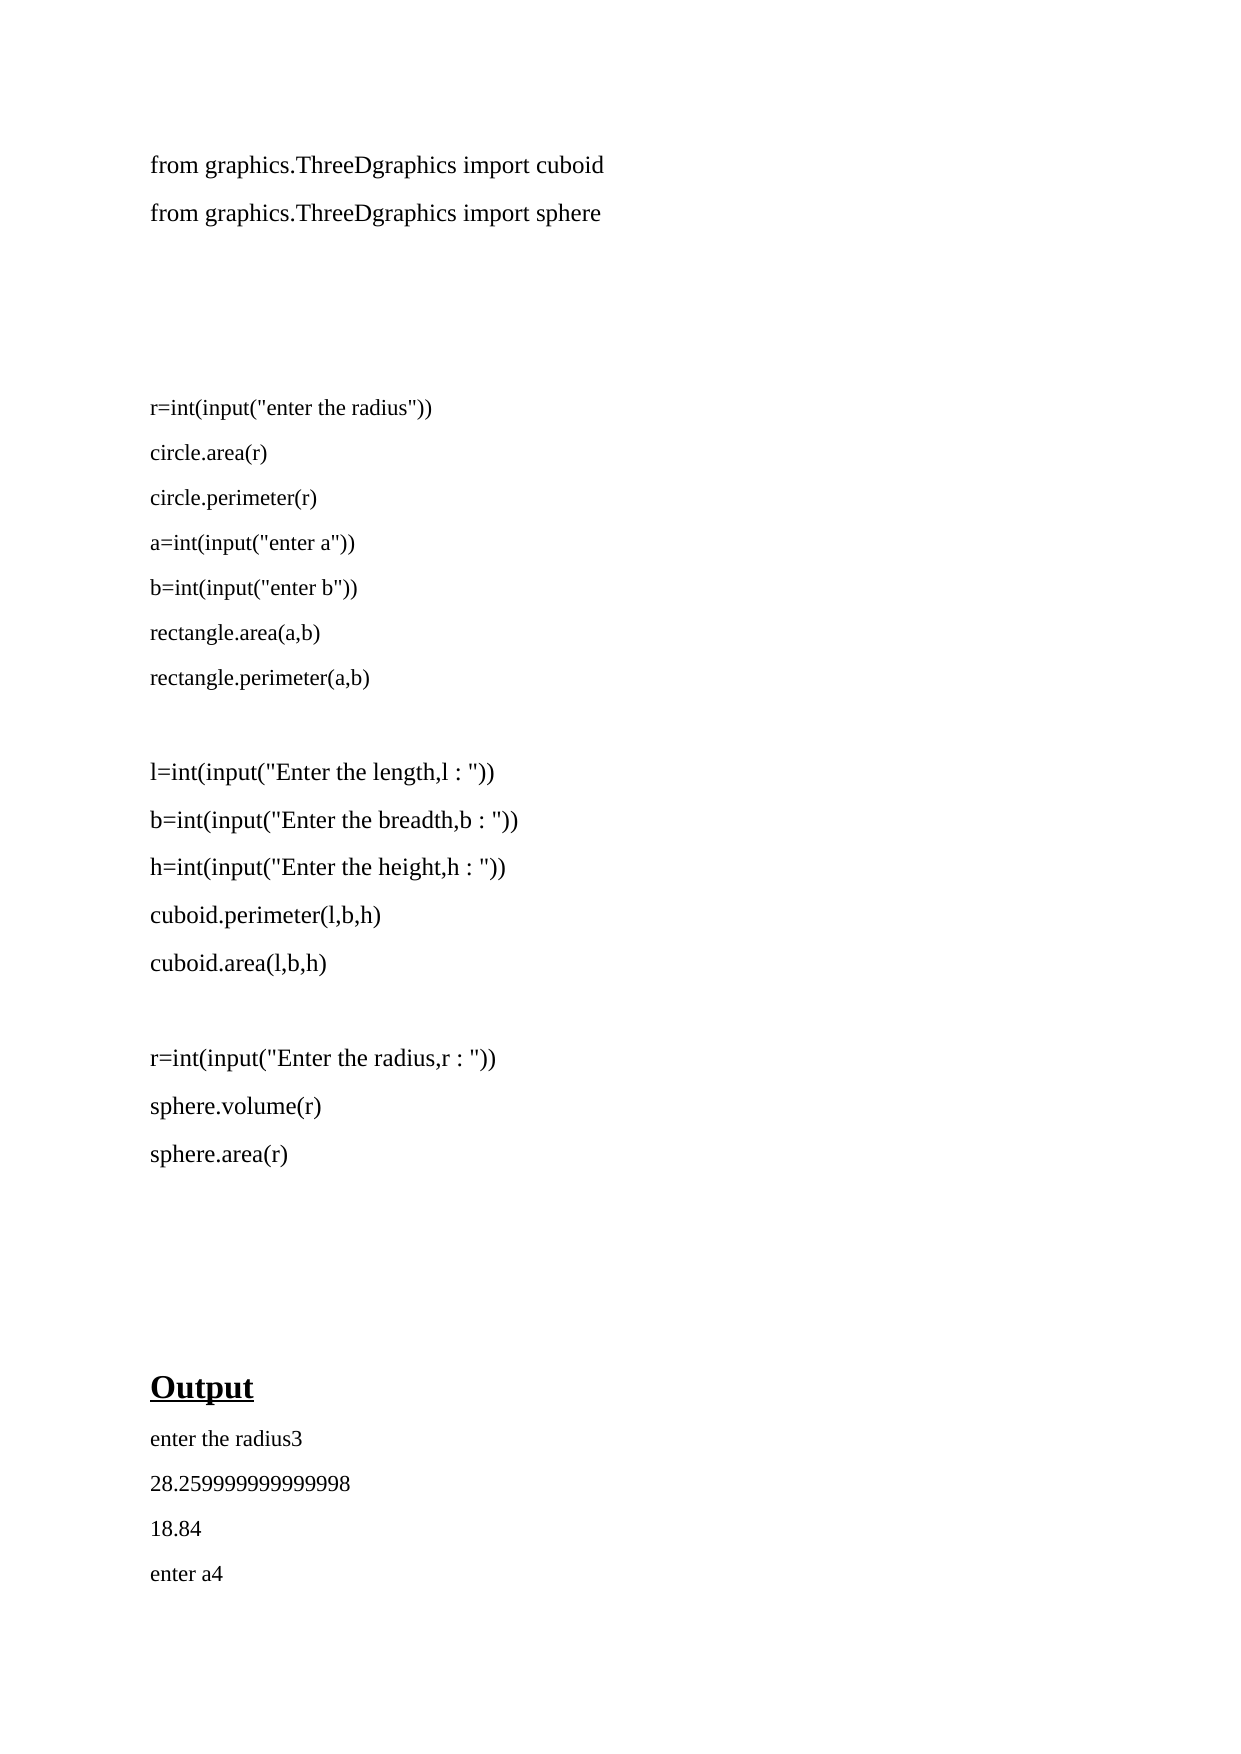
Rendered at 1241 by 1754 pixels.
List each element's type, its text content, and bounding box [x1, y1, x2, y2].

text from graphics.ThreeDgraphics import sphere [150, 198, 1090, 226]
text circle.perimeter(r) [150, 484, 1090, 510]
text cuboid.area(l,b,h) [150, 948, 1090, 977]
text b=int(input("enter b")) [150, 574, 1090, 600]
text 18.84 [150, 1515, 1090, 1541]
text from graphics.ThreeDgraphics import cuboid [150, 150, 1090, 179]
text r=int(input("enter the radius")) [150, 394, 1090, 420]
text a=int(input("enter a")) [150, 529, 1090, 555]
text sphere.volume(r) [150, 1091, 1090, 1120]
text sphere.area(r) [150, 1139, 1090, 1167]
text r=int(input("Enter the radius,r : ")) [150, 1043, 1090, 1072]
text Output [150, 1367, 1090, 1405]
text rectangle.area(a,b) [150, 619, 1090, 646]
text enter the radius3 [150, 1425, 1090, 1451]
text 28.259999999999998 [150, 1470, 1090, 1496]
text l=int(input("Enter the length,l : ")) [150, 757, 1090, 786]
text b=int(input("Enter the breadth,b : ")) [150, 805, 1090, 833]
text circle.area(r) [150, 439, 1090, 465]
text cuboid.perimeter(l,b,h) [150, 900, 1090, 929]
text rectangle.perimeter(a,b) [150, 664, 1090, 691]
text enter a4 [150, 1560, 1090, 1587]
text h=int(input("Enter the height,h : ")) [150, 852, 1090, 881]
